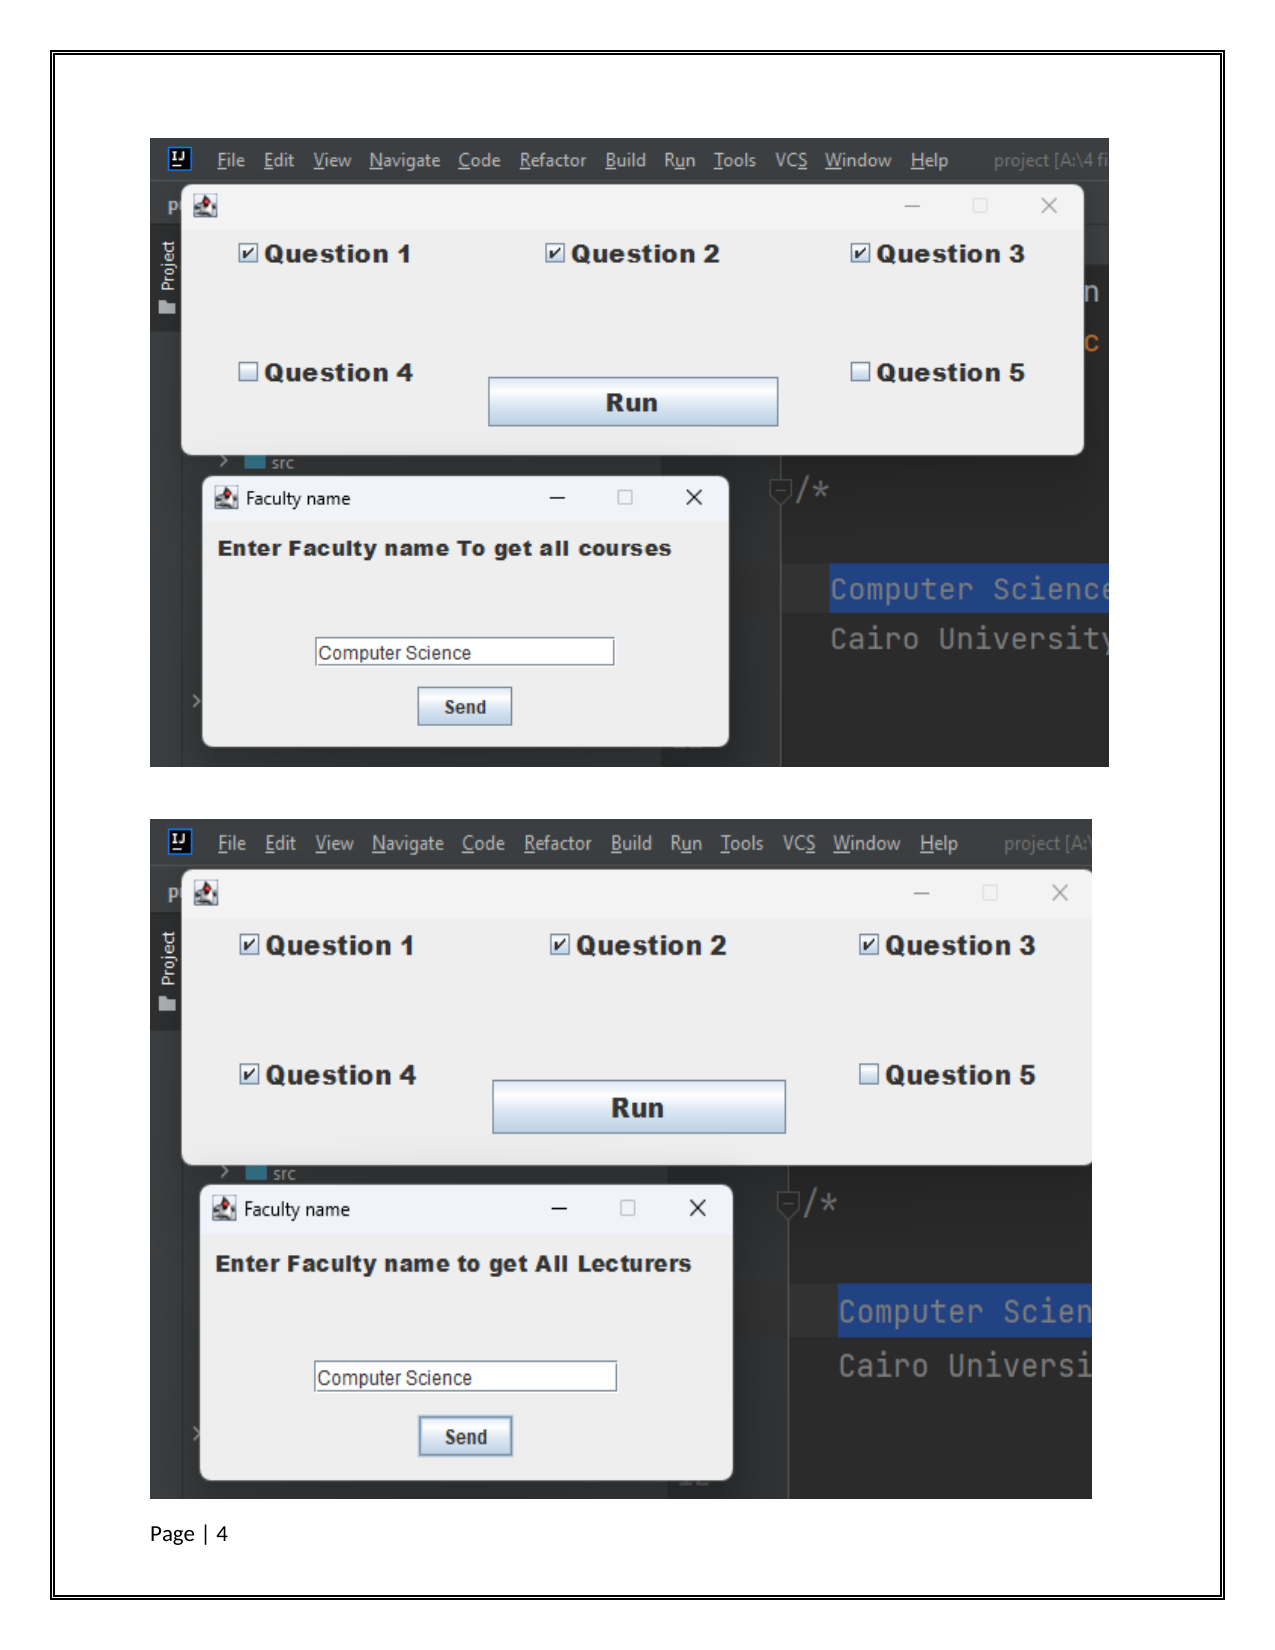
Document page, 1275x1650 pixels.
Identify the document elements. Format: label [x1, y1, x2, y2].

picture [150, 819, 1092, 1499]
picture [150, 138, 1109, 767]
